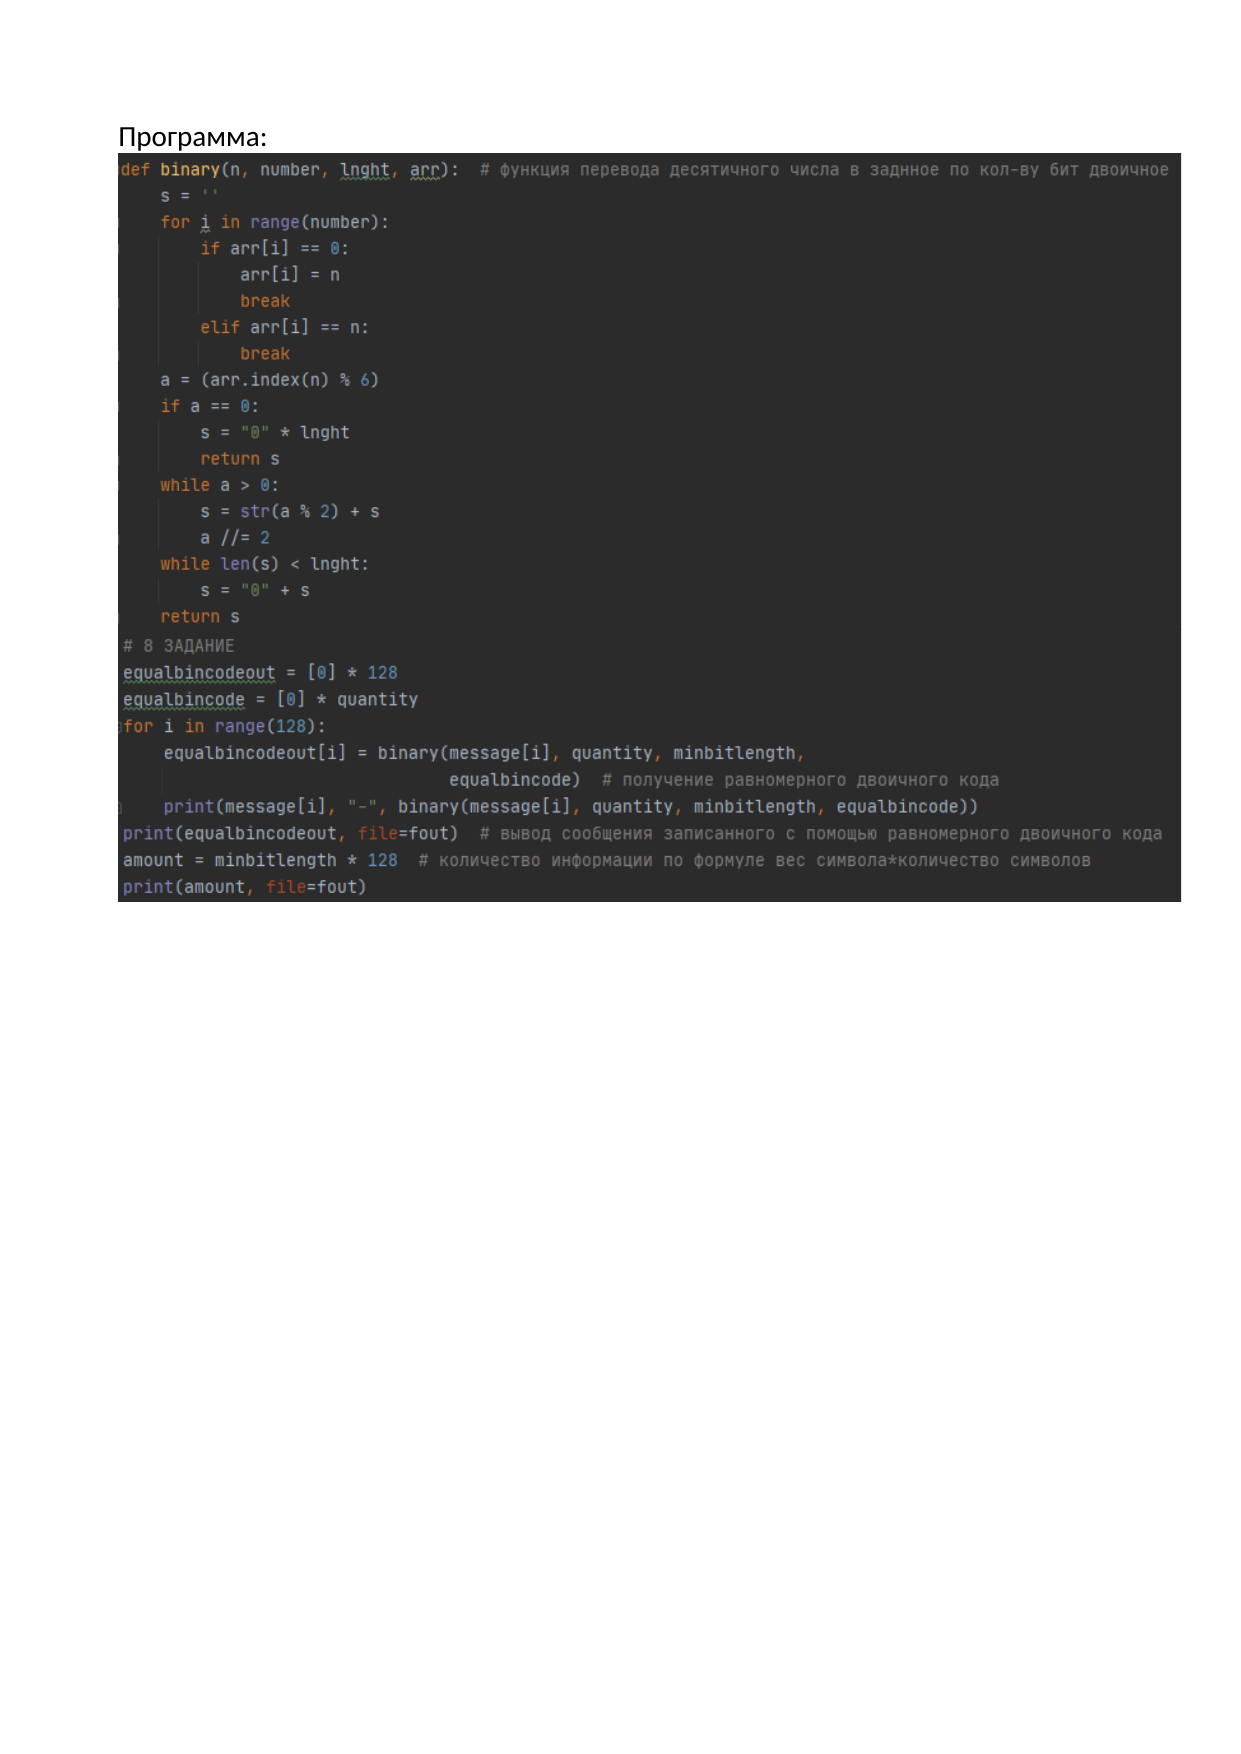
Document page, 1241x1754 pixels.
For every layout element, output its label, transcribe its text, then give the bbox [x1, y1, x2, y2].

text Программа: [118, 118, 1181, 153]
picture [118, 153, 1182, 902]
